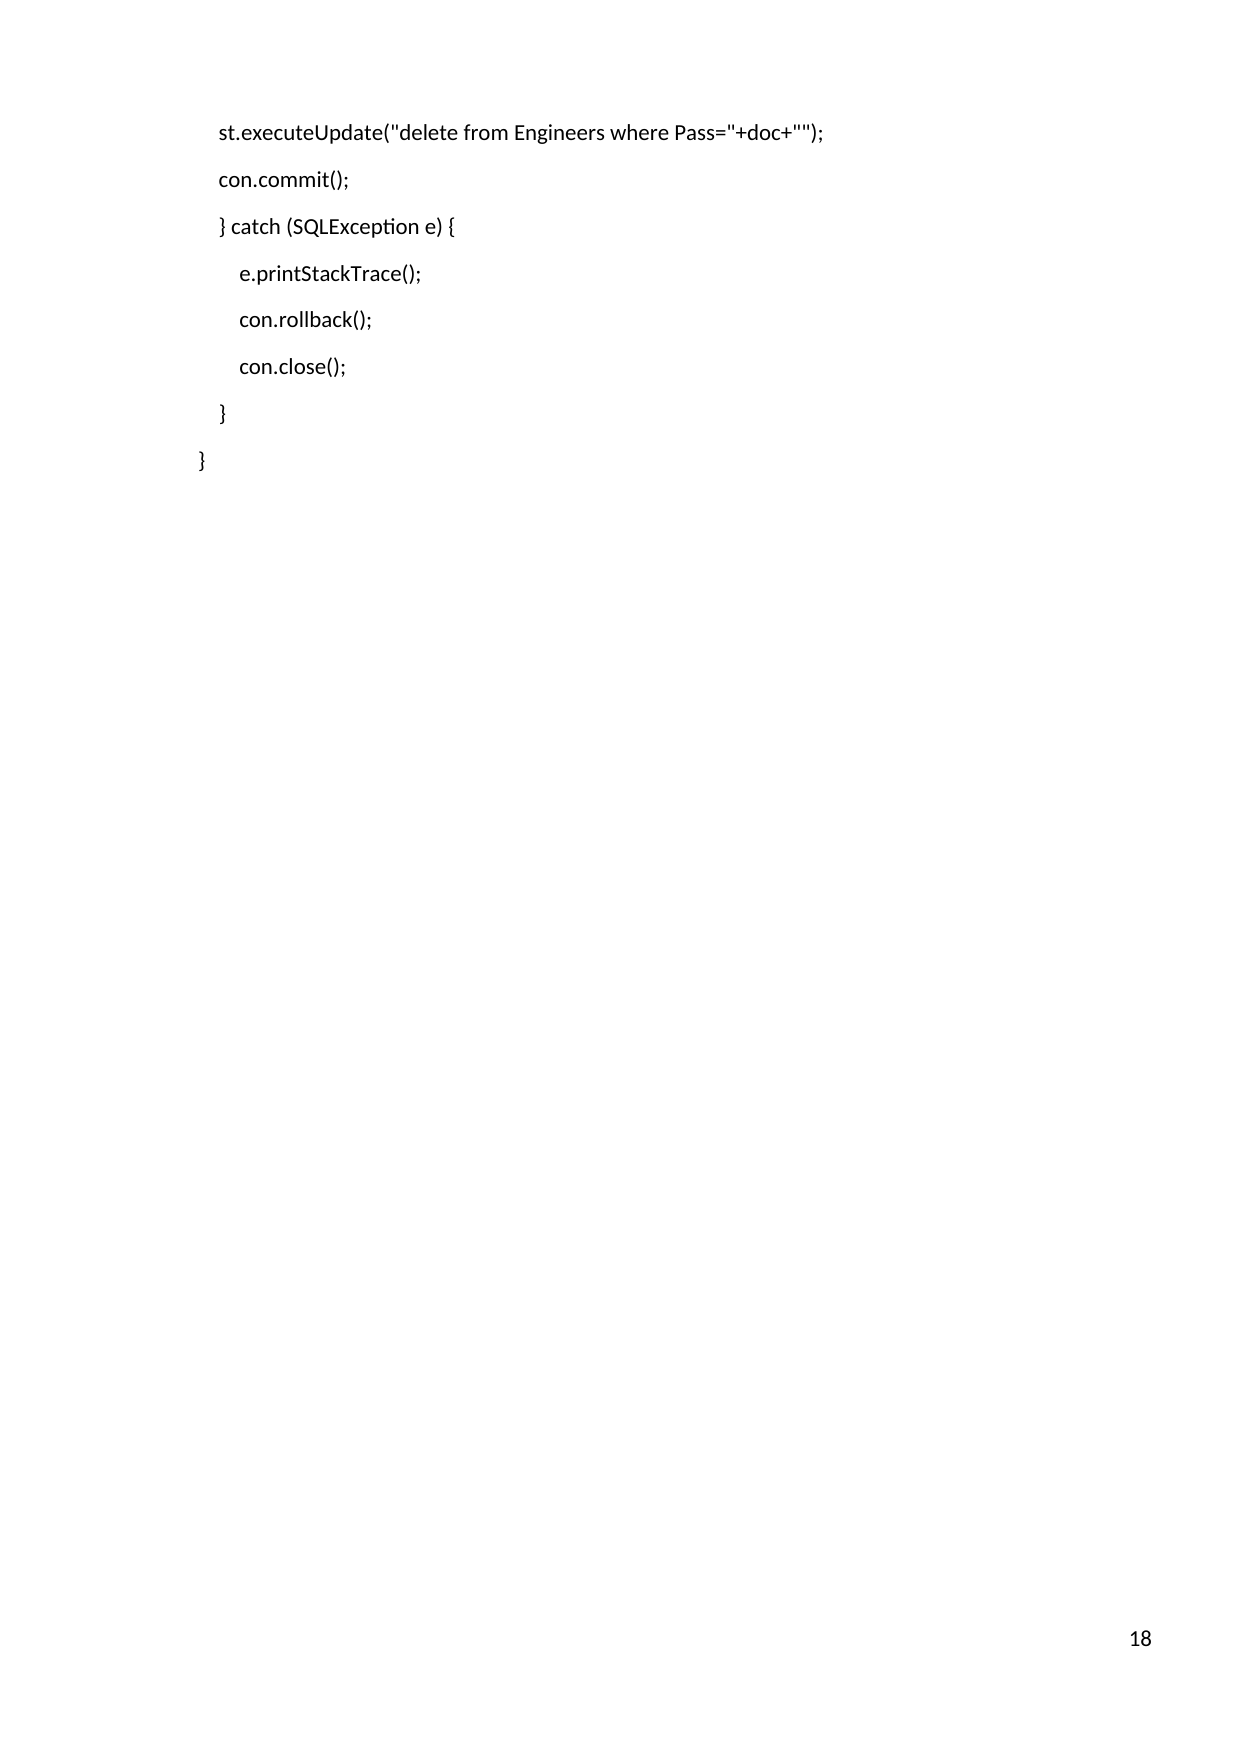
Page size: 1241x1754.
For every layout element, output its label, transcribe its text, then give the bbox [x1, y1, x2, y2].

text con.close(); [177, 352, 1152, 381]
text st.executeUpdate("delete from Engineers where Pass="+doc+""); [177, 118, 1152, 146]
text } [177, 399, 1152, 427]
text con.rollback(); [177, 306, 1152, 334]
text } catch (SQLException e) { [177, 212, 1152, 240]
text con.commit(); [177, 165, 1152, 193]
text } [177, 446, 1152, 474]
text e.printStackTrace(); [177, 259, 1152, 287]
